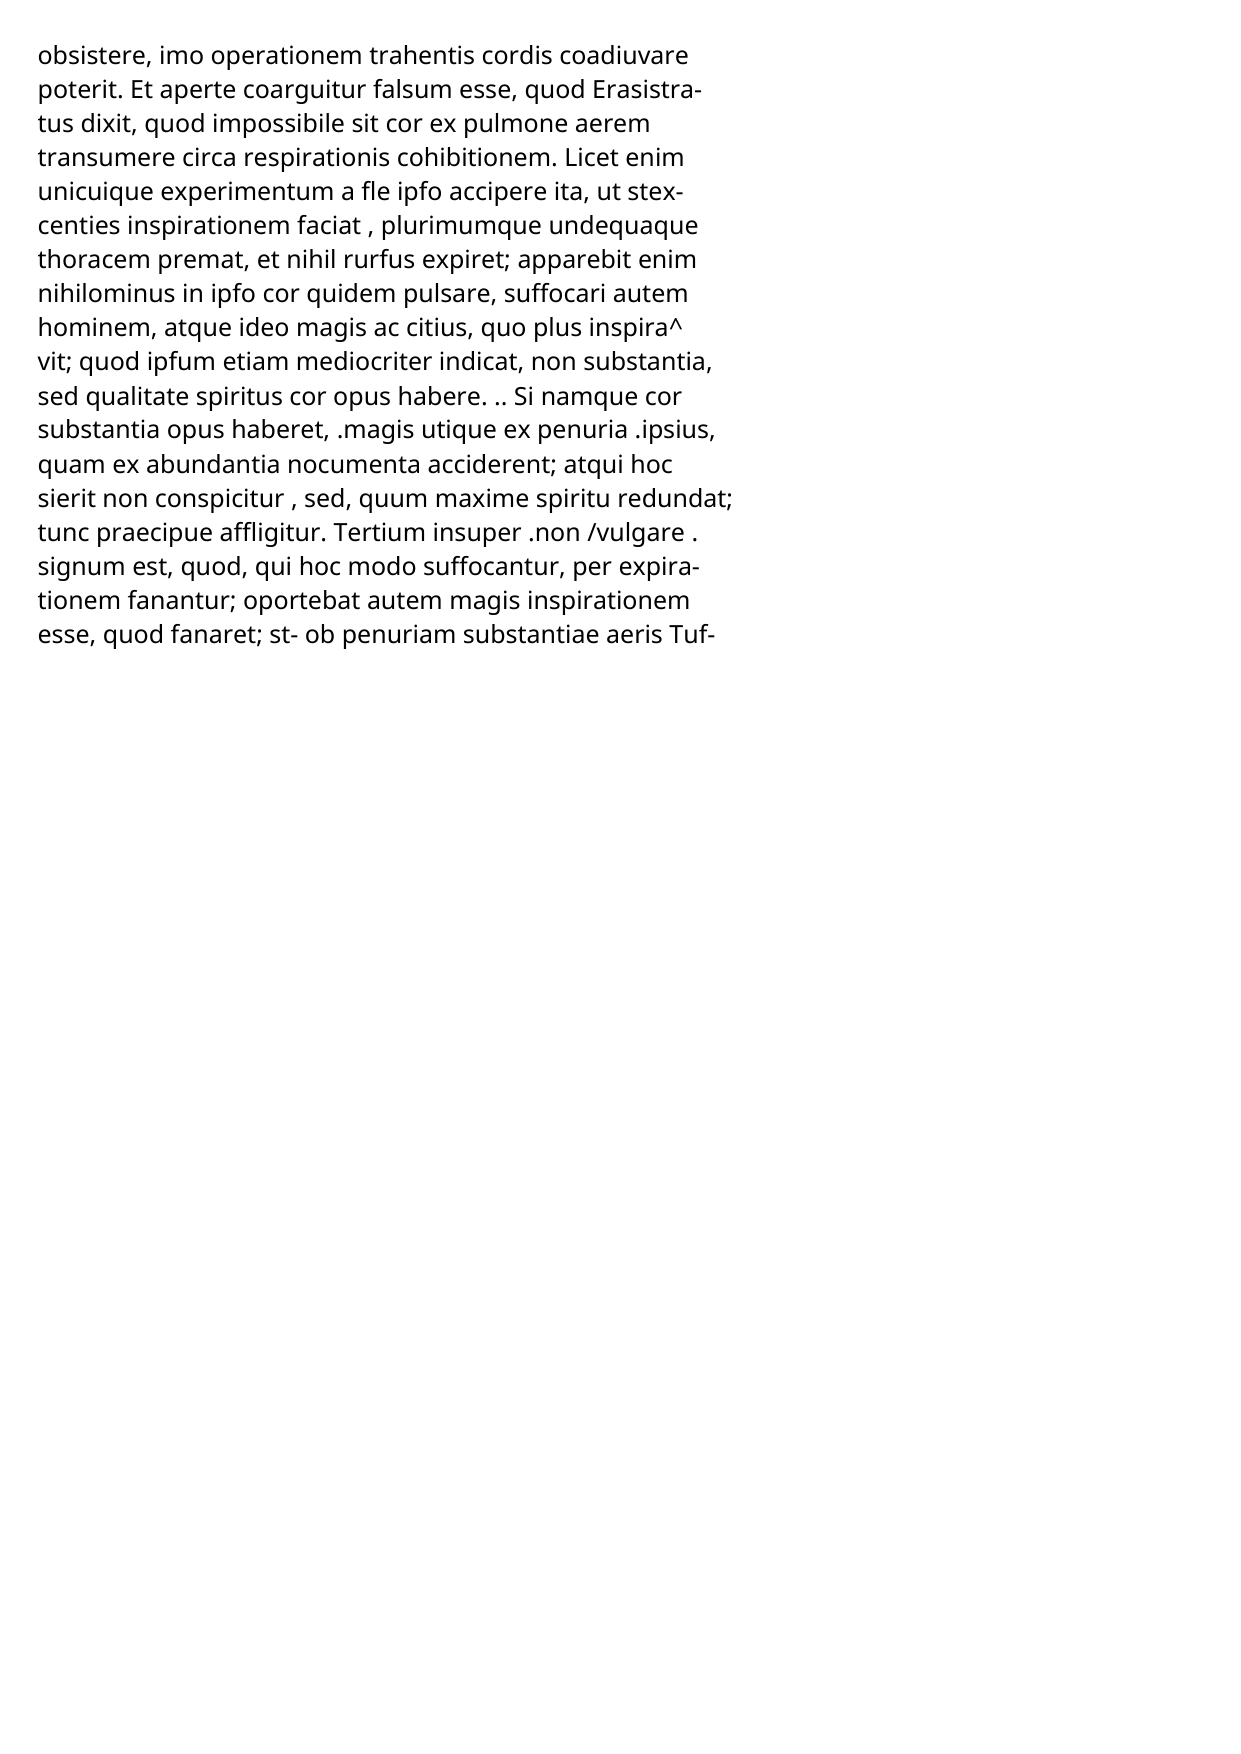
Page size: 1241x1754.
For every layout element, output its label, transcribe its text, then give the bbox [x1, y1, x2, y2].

text obsistere, imo operationem trahentis cordis coadiuvare poterit. Et aperte coarguitur falsum esse, quod Erasistra- tus dixit, quod impossibile sit cor ex pulmone aerem transumere circa respirationis cohibitionem. Licet enim unicuique experimentum a fle ipfo accipere ita, ut stex- centies inspirationem faciat , plurimumque undequaque thoracem premat, et nihil rurfus expiret; apparebit enim nihilominus in ipfo cor quidem pulsare, suffocari autem hominem, atque ideo magis ac citius, quo plus inspira^ vit; quod ipfum etiam mediocriter indicat, non substantia, sed qualitate spiritus cor opus habere. .. Si namque cor substantia opus haberet, .magis utique ex penuria .ipsius, quam ex abundantia nocumenta acciderent; atqui hoc sierit non conspicitur , sed, quum maxime spiritu redundat; tunc praecipue affligitur. Tertium insuper .non /vulgare . signum est, quod, qui hoc modo suffocantur, per expira- tionem fanantur; oportebat autem magis inspirationem esse, quod fanaret; st- ob penuriam substantiae aeris Tuf- [37, 37, 1203, 651]
